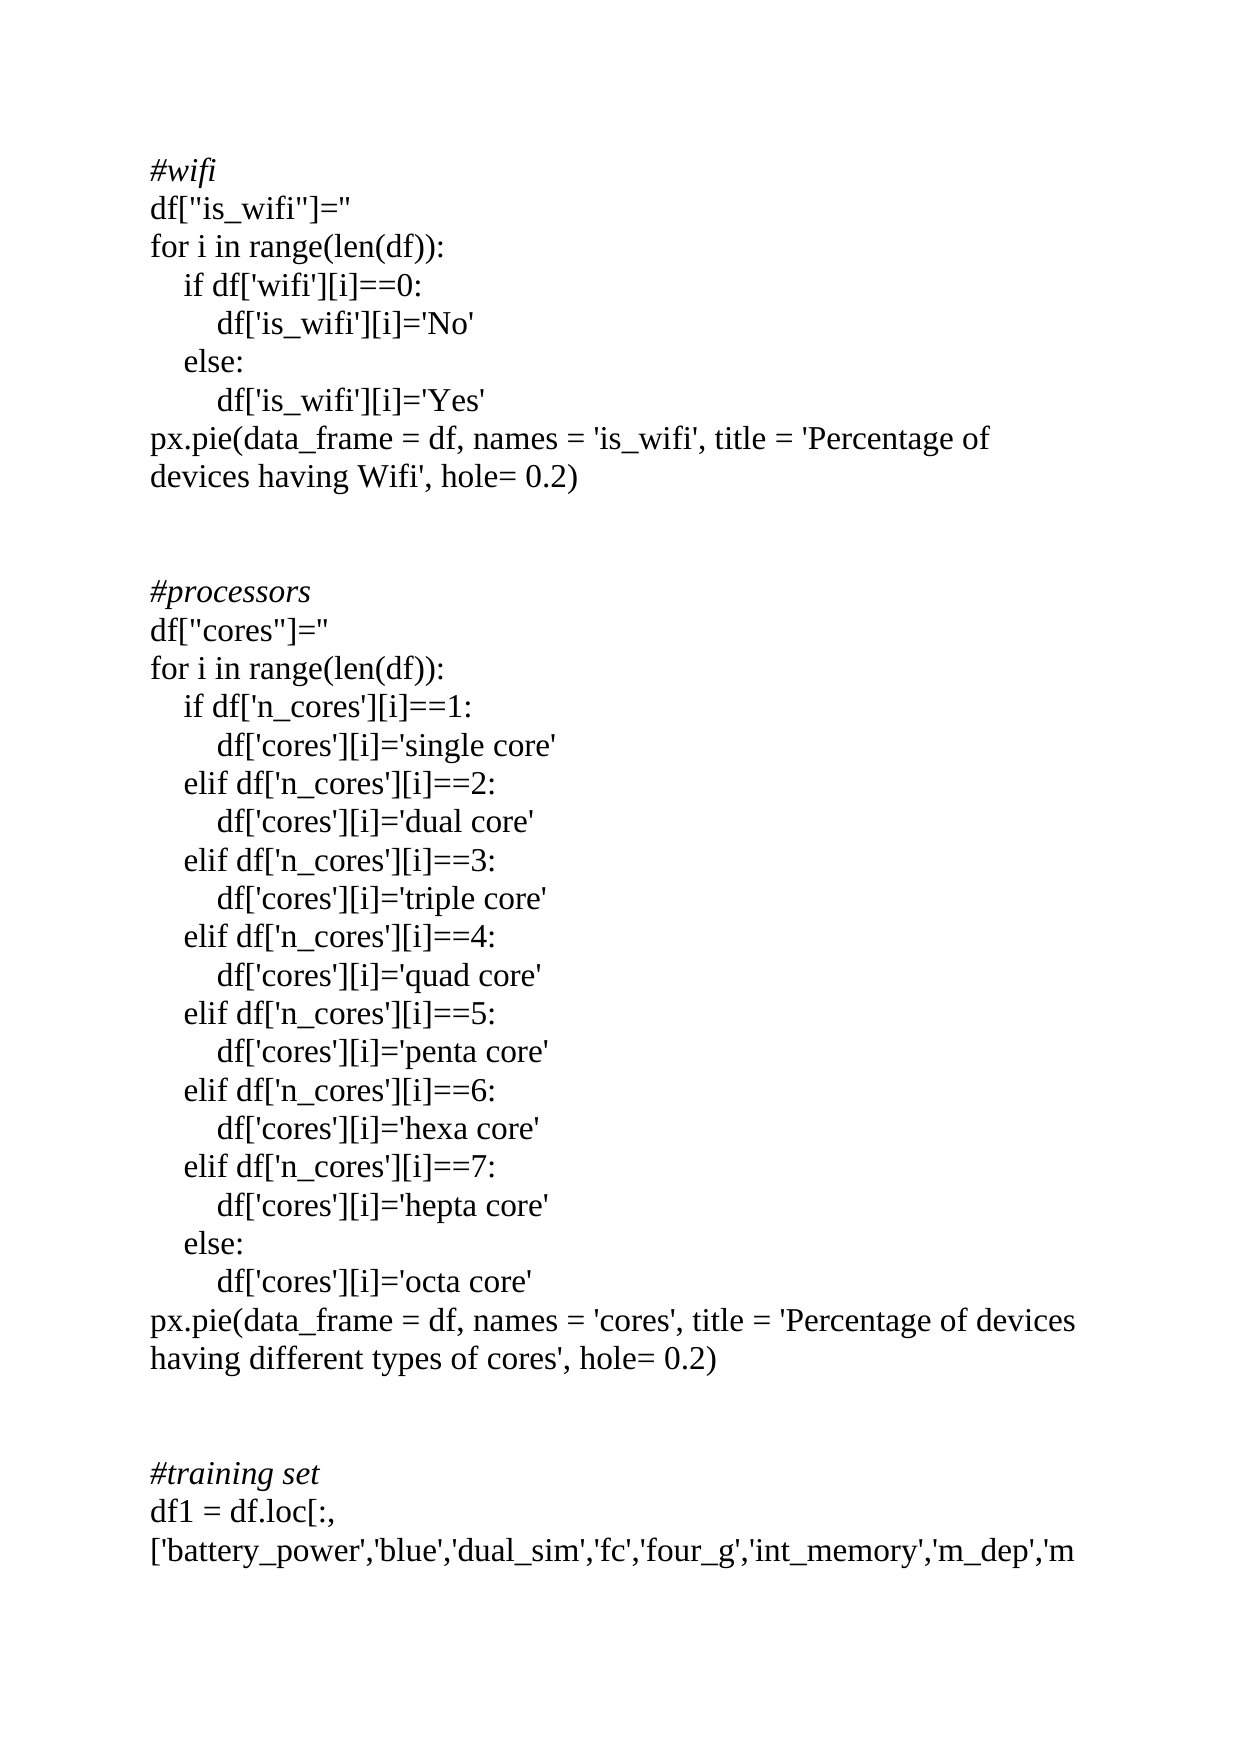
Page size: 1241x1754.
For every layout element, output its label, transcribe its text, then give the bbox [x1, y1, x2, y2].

text df['is_wifi'][i]='Yes' [150, 380, 1090, 418]
text df['cores'][i]='dual core' [150, 802, 1090, 840]
text for i in range(len(df)): [150, 648, 1090, 687]
text elif df['n_cores'][i]==3: [150, 840, 1090, 878]
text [150, 1492, 1090, 1568]
text df["cores"]='' [150, 610, 1090, 648]
text df['cores'][i]='triple core' [150, 878, 1090, 917]
text df['cores'][i]='hexa core' [150, 1108, 1090, 1147]
text elif df['n_cores'][i]==6: [150, 1070, 1090, 1108]
text df['cores'][i]='quad core' [150, 955, 1090, 993]
text elif df['n_cores'][i]==5: [150, 993, 1090, 1032]
text px.pie(data_frame = df, names = 'cores', title = 'Percentage of devices having different types of cores', hole= 0.2) [150, 1300, 1090, 1377]
text elif df['n_cores'][i]==4: [150, 917, 1090, 955]
text df['cores'][i]='single core' [150, 725, 1090, 763]
text if df['n_cores'][i]==1: [150, 687, 1090, 725]
text else: [150, 1223, 1090, 1262]
text for i in range(len(df)): [150, 227, 1090, 265]
text df['cores'][i]='penta core' [150, 1032, 1090, 1070]
text #wifi [150, 150, 1090, 188]
text else: [150, 342, 1090, 380]
text px.pie(data_frame = df, names = 'is_wifi', title = 'Percentage of devices having Wifi', hole= 0.2) [150, 418, 1090, 495]
text df['cores'][i]='hepta core' [150, 1185, 1090, 1223]
text elif df['n_cores'][i]==2: [150, 763, 1090, 802]
text df["is_wifi"]='' [150, 188, 1090, 227]
text #training set [150, 1453, 1090, 1492]
text if df['wifi'][i]==0: [150, 265, 1090, 303]
text elif df['n_cores'][i]==7: [150, 1147, 1090, 1185]
text df['cores'][i]='octa core' [150, 1262, 1090, 1300]
text df['is_wifi'][i]='No' [150, 303, 1090, 342]
text #processors [150, 572, 1090, 610]
